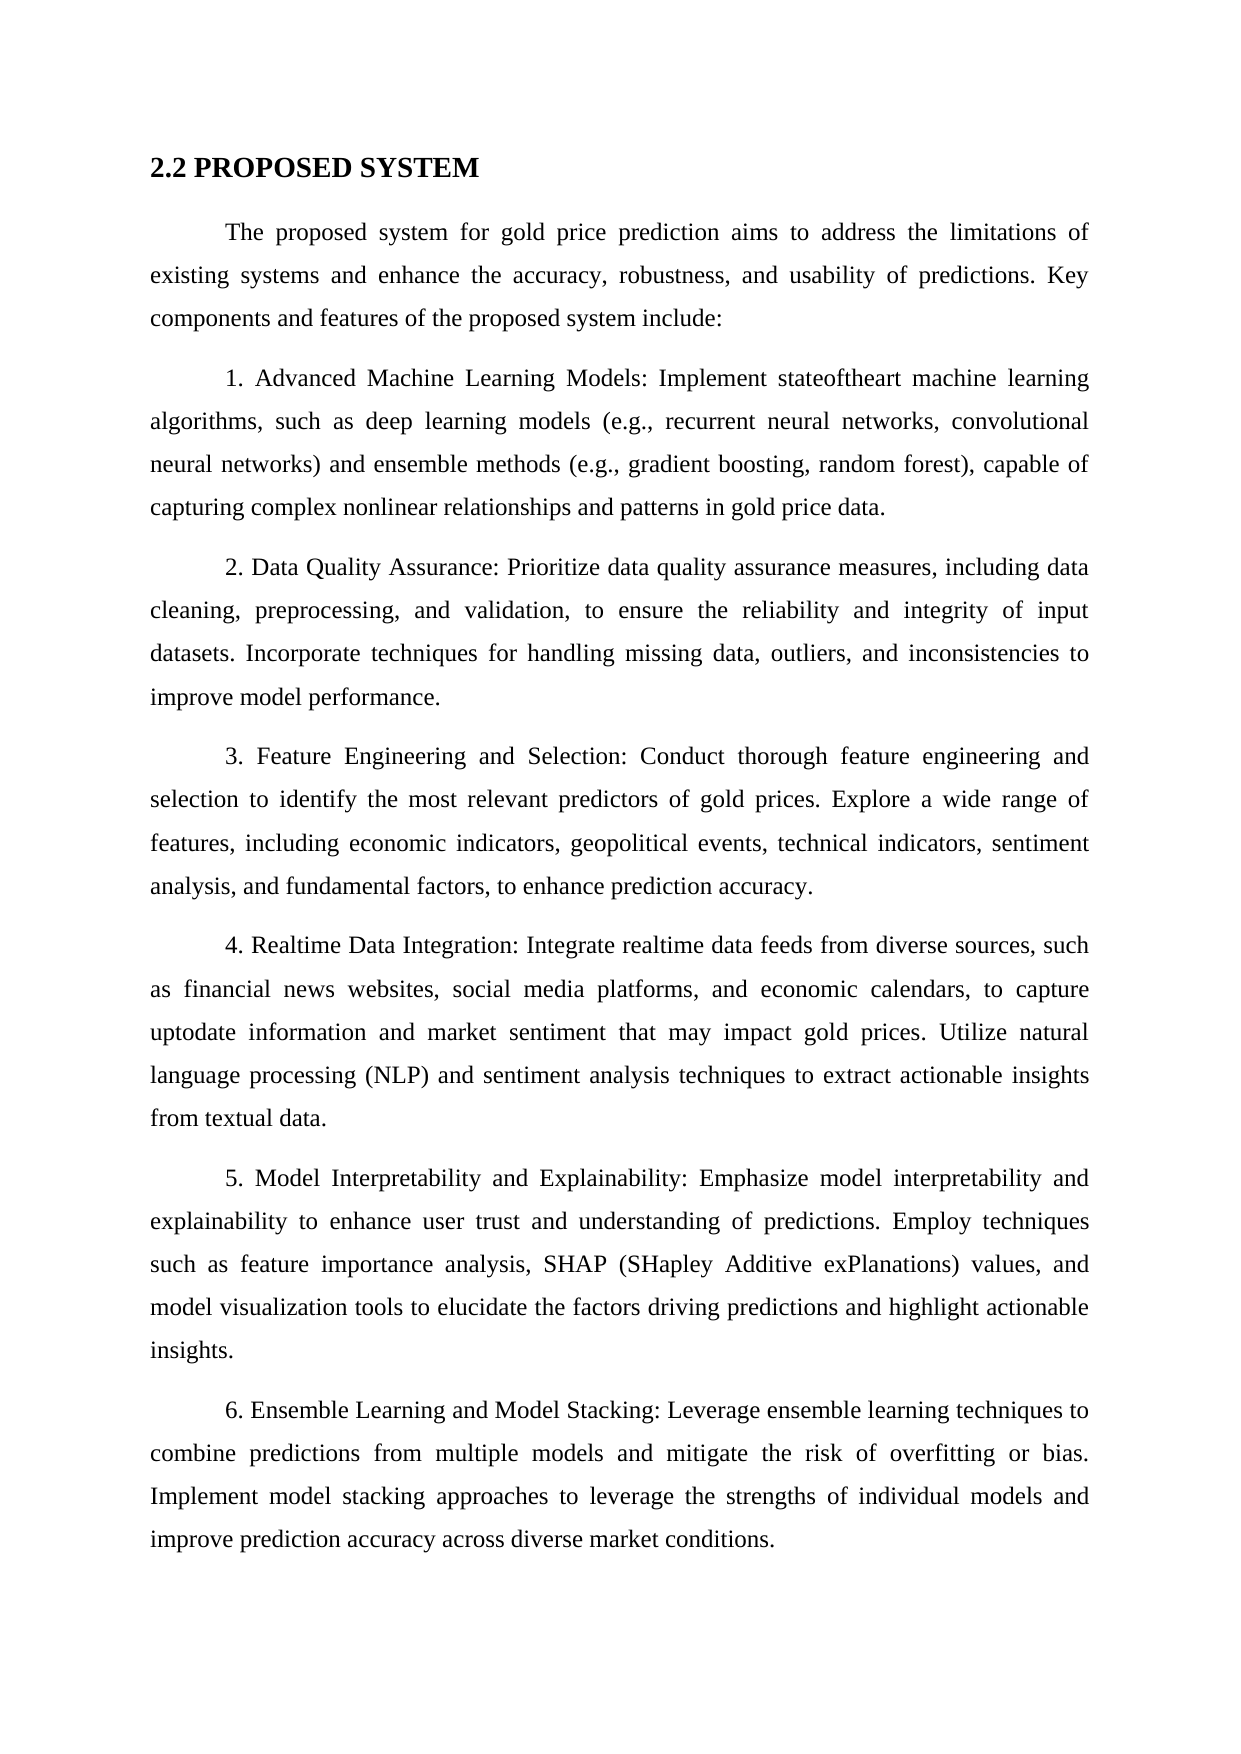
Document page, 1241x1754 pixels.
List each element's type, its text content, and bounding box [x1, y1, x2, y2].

text 1. Advanced Machine Learning Models: Implement stateoftheart machine learning algorithms, such as deep learning models (e.g., recurrent neural networks, convolutional neural networks) and ensemble methods (e.g., gradient boosting, random forest), capable of capturing complex nonlinear relationships and patterns in gold price data. [150, 363, 1090, 521]
text 3. Feature Engineering and Selection: Conduct thorough feature engineering and selection to identify the most relevant predictors of gold prices. Explore a wide range of features, including economic indicators, geopolitical events, technical indicators, sentiment analysis, and fundamental factors, to enhance prediction accuracy. [150, 741, 1090, 899]
text 4. Realtime Data Integration: Integrate realtime data feeds from diverse sources, such as financial news websites, social media platforms, and economic calendars, to capture uptodate information and market sentiment that may impact gold prices. Utilize natural language processing (NLP) and sentiment analysis techniques to extract actionable insights from textual data. [150, 931, 1090, 1132]
text 5. Model Interpretability and Explainability: Emphasize model interpretability and explainability to enhance user trust and understanding of predictions. Employ techniques such as feature importance analysis, SHAP (SHapley Additive exPlanations) values, and model visualization tools to elucidate the factors driving predictions and highlight actionable insights. [150, 1163, 1090, 1364]
text 2.2 PROPOSED SYSTEM [150, 150, 1090, 183]
text The proposed system for gold price prediction aims to address the limitations of existing systems and enhance the accuracy, robustness, and usability of predictions. Key components and features of the proposed system include: [150, 217, 1090, 332]
text 2. Data Quality Assurance: Prioritize data quality assurance measures, including data cleaning, preprocessing, and validation, to ensure the reliability and integrity of input datasets. Incorporate techniques for handling missing data, outliers, and inconsistencies to improve model performance. [150, 552, 1090, 710]
text 6. Ensemble Learning and Model Stacking: Leverage ensemble learning techniques to combine predictions from multiple models and mitigate the risk of overfitting or bias. Implement model stacking approaches to leverage the strengths of individual models and improve prediction accuracy across diverse market conditions. [150, 1395, 1090, 1553]
